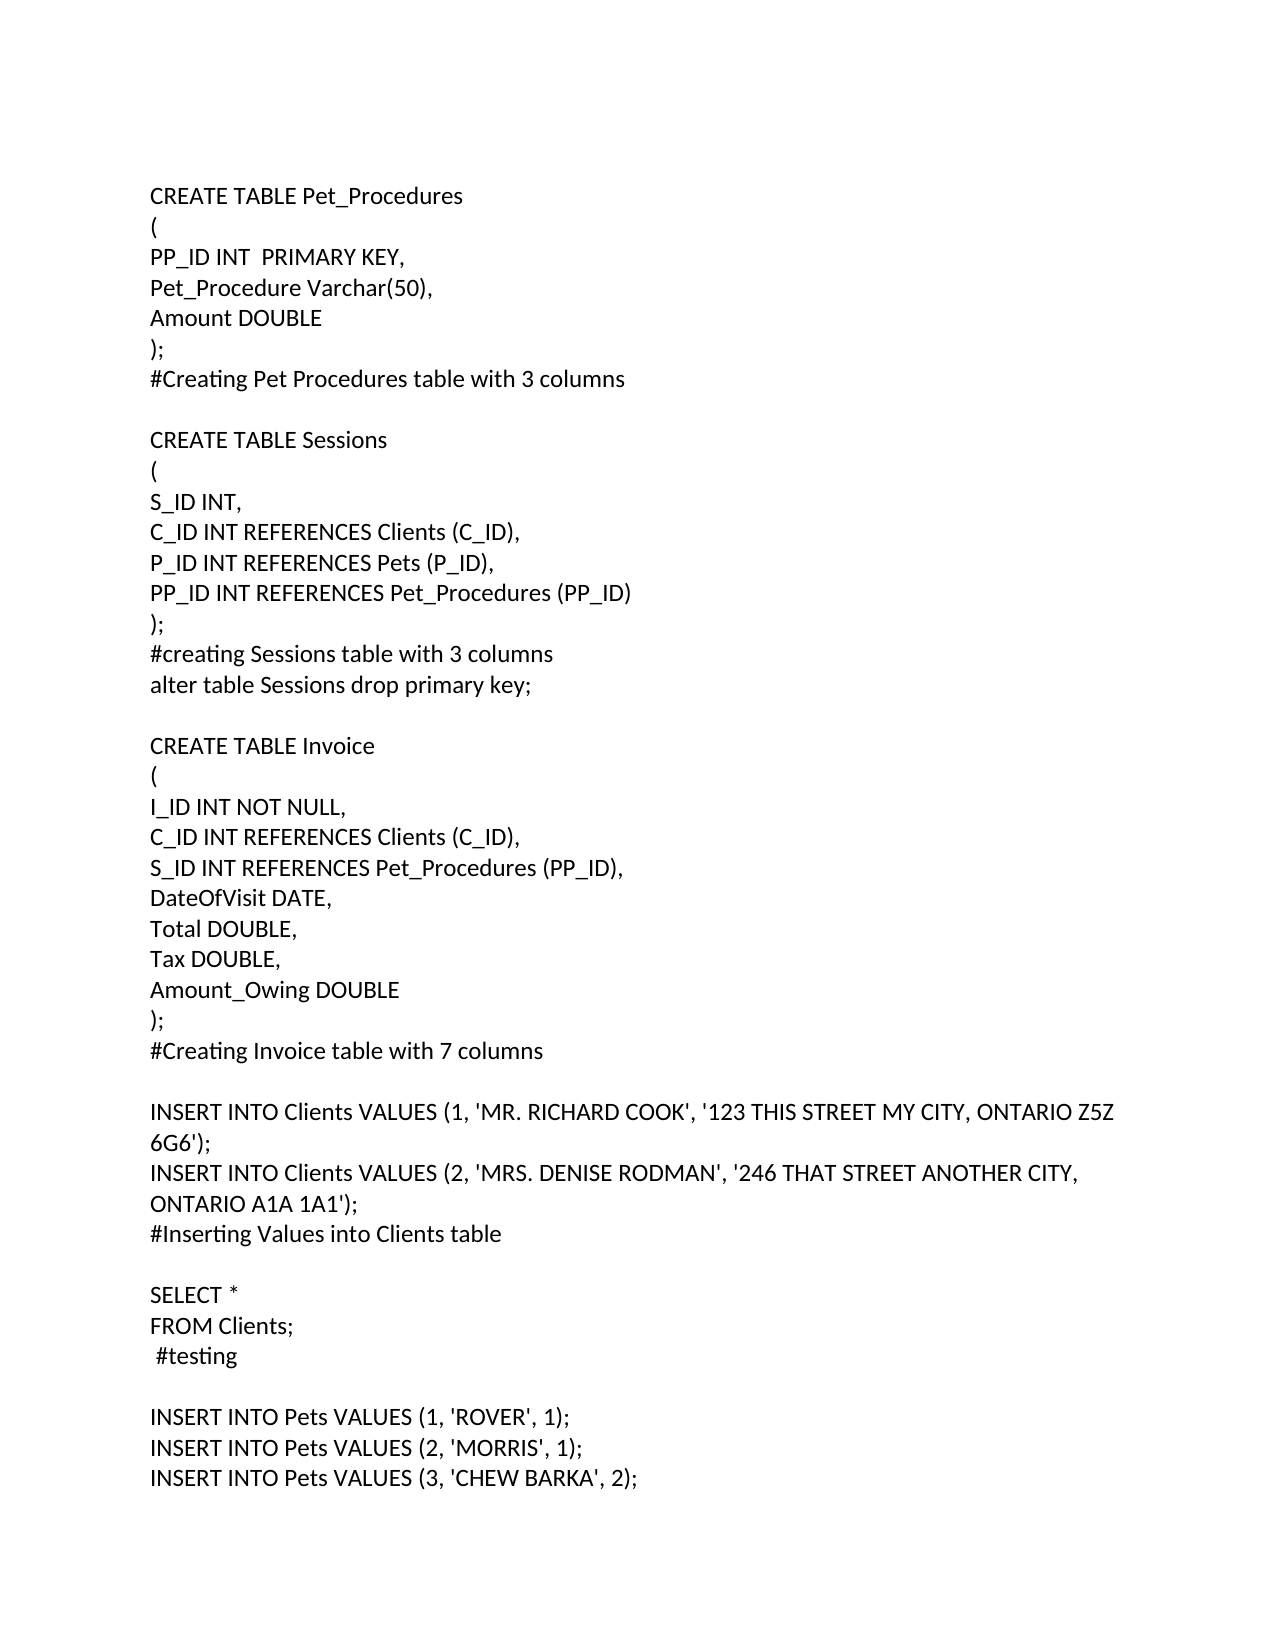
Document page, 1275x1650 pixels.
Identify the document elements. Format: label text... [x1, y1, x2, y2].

text PP_ID INT REFERENCES Pet_Procedures (PP_ID) [150, 577, 1125, 608]
text P_ID INT REFERENCES Pets (P_ID), [150, 547, 1125, 577]
text Pet_Procedure Varchar(50), [150, 272, 1125, 303]
text INSERT INTO Pets VALUES (1, 'ROVER', 1); [150, 1401, 1125, 1432]
text #Creating Pet Procedures table with 3 columns [150, 364, 1125, 394]
text #testing [150, 1340, 1125, 1371]
text Amount DOUBLE [150, 303, 1125, 333]
text ); [150, 608, 1125, 638]
text CREATE TABLE Sessions [150, 425, 1125, 455]
text C_ID INT REFERENCES Clients (C_ID), [150, 516, 1125, 547]
text S_ID INT, [150, 486, 1125, 516]
text SELECT * [150, 1279, 1125, 1310]
text S_ID INT REFERENCES Pet_Procedures (PP_ID), [150, 852, 1125, 882]
text INSERT INTO Clients VALUES (1, 'MR. RICHARD COOK', '123 THIS STREET MY CITY, ONTARIO Z5Z 6G6'); [150, 1096, 1125, 1157]
text #Creating Invoice table with 7 columns [150, 1035, 1125, 1066]
text CREATE TABLE Invoice [150, 730, 1125, 760]
text FROM Clients; [150, 1310, 1125, 1340]
text DateOfVisit DATE, [150, 882, 1125, 913]
text CREATE TABLE Pet_Procedures [150, 181, 1125, 211]
text ( [150, 211, 1125, 242]
text alter table Sessions drop primary key; [150, 669, 1125, 699]
text I_ID INT NOT NULL, [150, 791, 1125, 821]
text Tax DOUBLE, [150, 943, 1125, 974]
text ); [150, 333, 1125, 364]
text INSERT INTO Pets VALUES (2, 'MORRIS', 1); [150, 1432, 1125, 1462]
text ( [150, 455, 1125, 486]
text Amount_Owing DOUBLE [150, 974, 1125, 1004]
text INSERT INTO Pets VALUES (3, 'CHEW BARKA', 2); [150, 1462, 1125, 1493]
text #creating Sessions table with 3 columns [150, 638, 1125, 669]
text #Inserting Values into Clients table [150, 1218, 1125, 1249]
text Total DOUBLE, [150, 913, 1125, 943]
text INSERT INTO Clients VALUES (2, 'MRS. DENISE RODMAN', '246 THAT STREET ANOTHER CITY, ONTARIO A1A 1A1'); [150, 1157, 1125, 1218]
text PP_ID INT PRIMARY KEY, [150, 242, 1125, 272]
text ); [150, 1004, 1125, 1035]
text ( [150, 760, 1125, 791]
text C_ID INT REFERENCES Clients (C_ID), [150, 821, 1125, 852]
